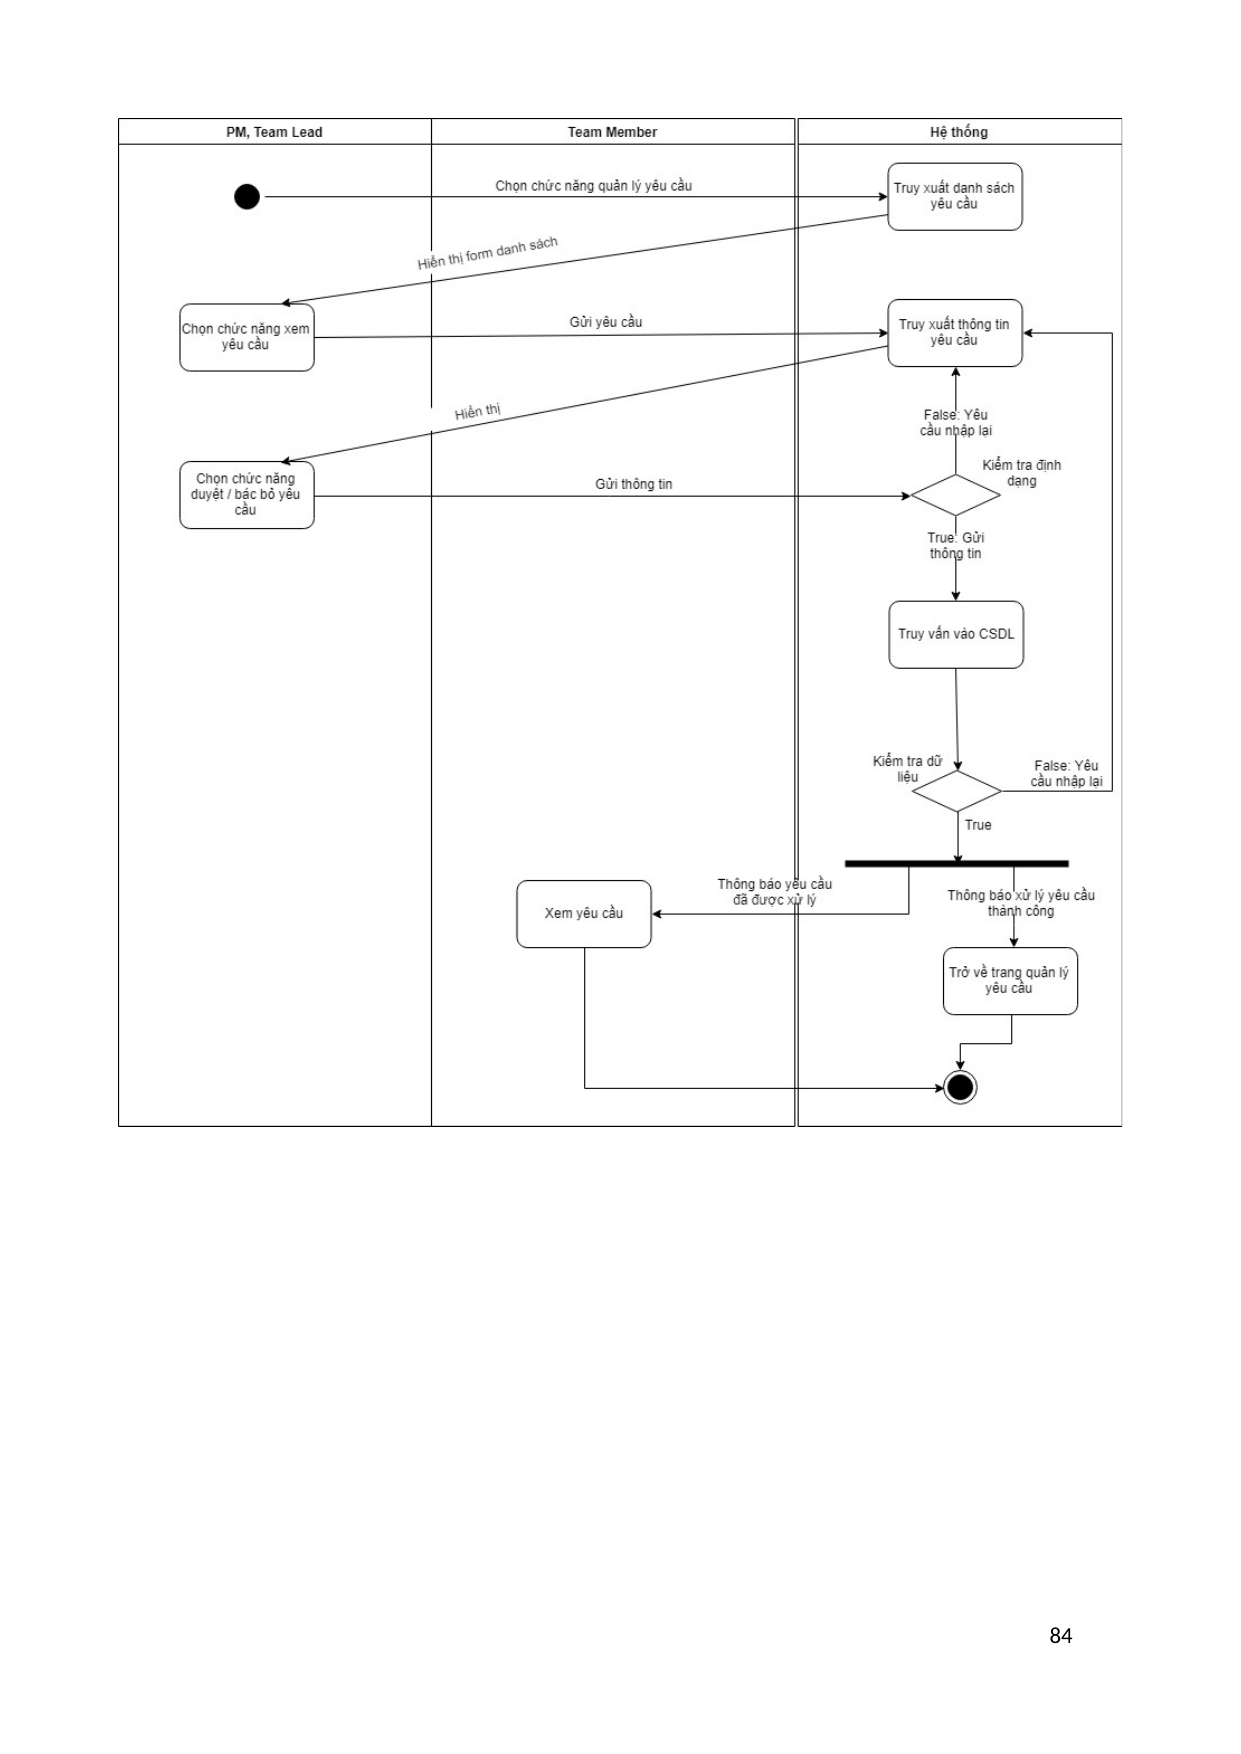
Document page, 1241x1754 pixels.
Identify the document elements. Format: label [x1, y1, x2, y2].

picture [118, 118, 1123, 1127]
